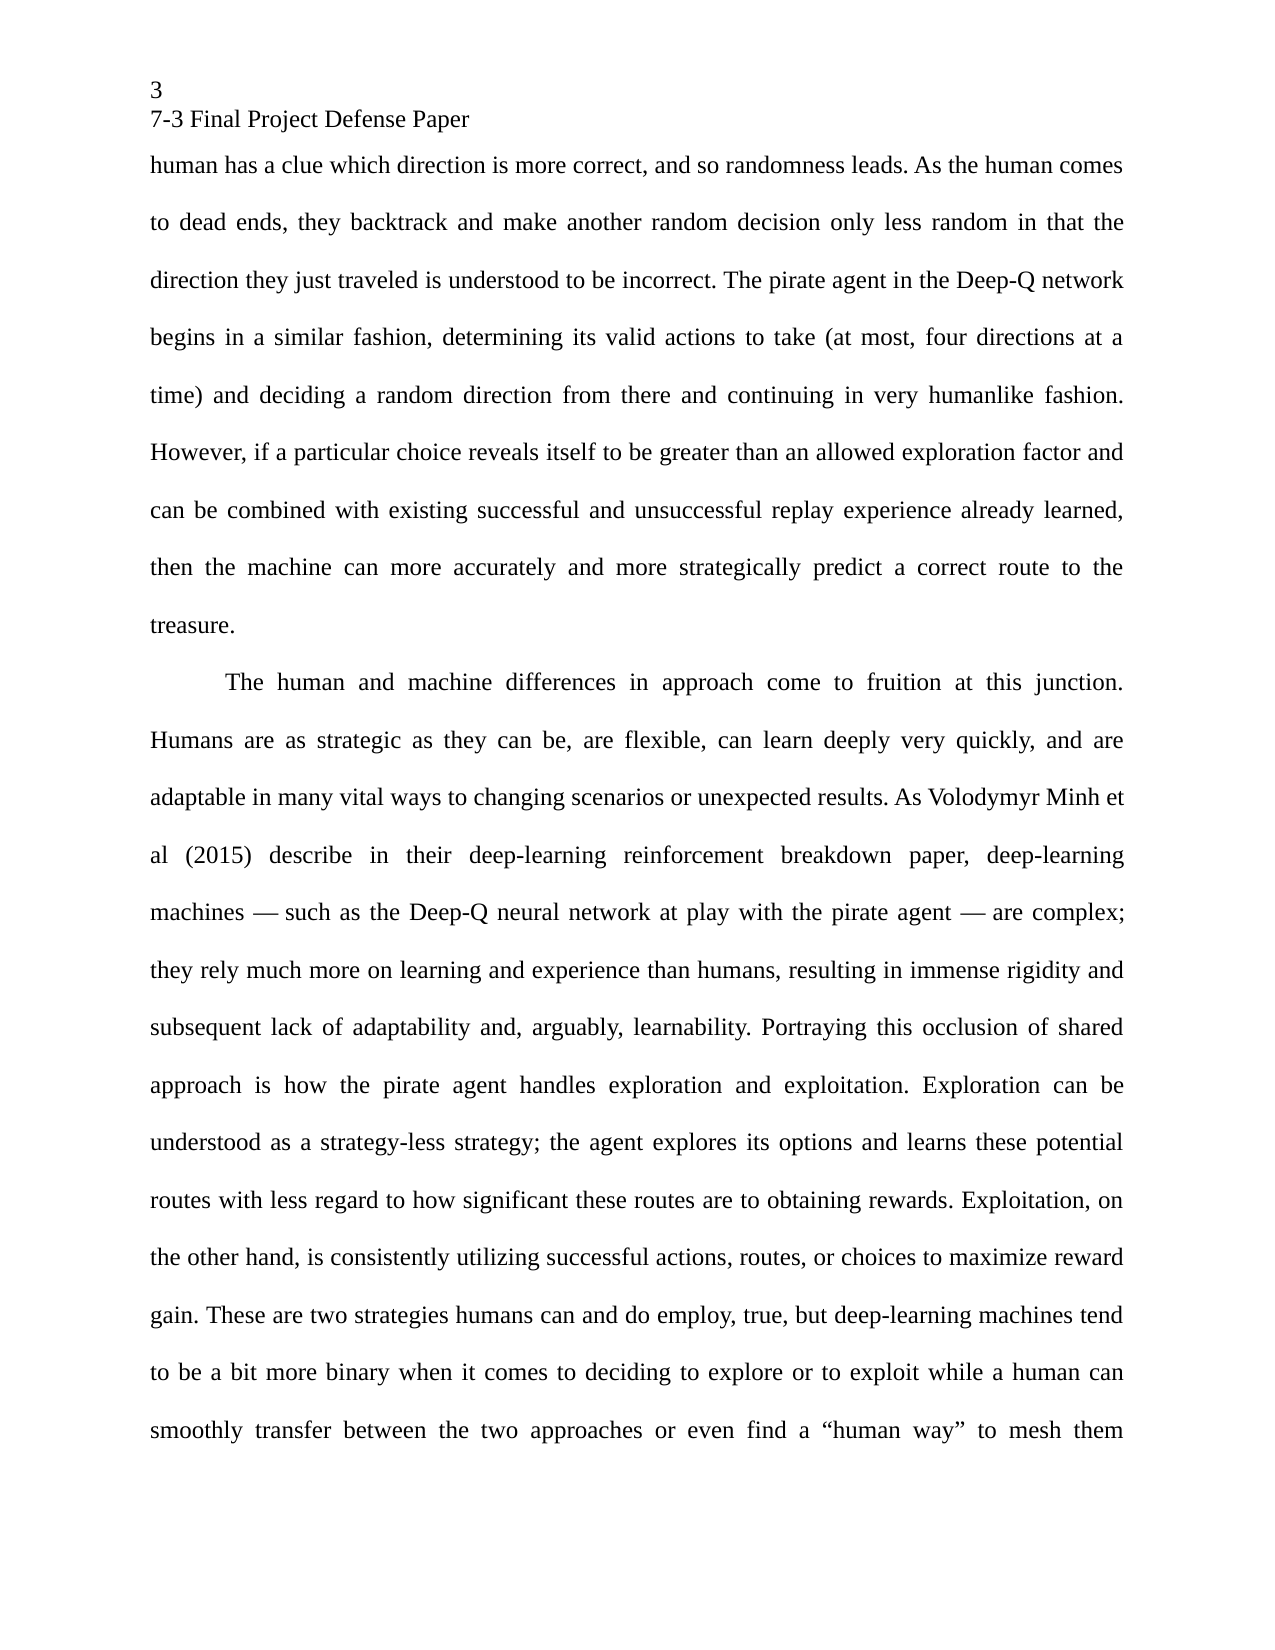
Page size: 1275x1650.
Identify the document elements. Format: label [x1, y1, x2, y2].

text [150, 667, 1125, 1444]
text [150, 150, 1125, 639]
